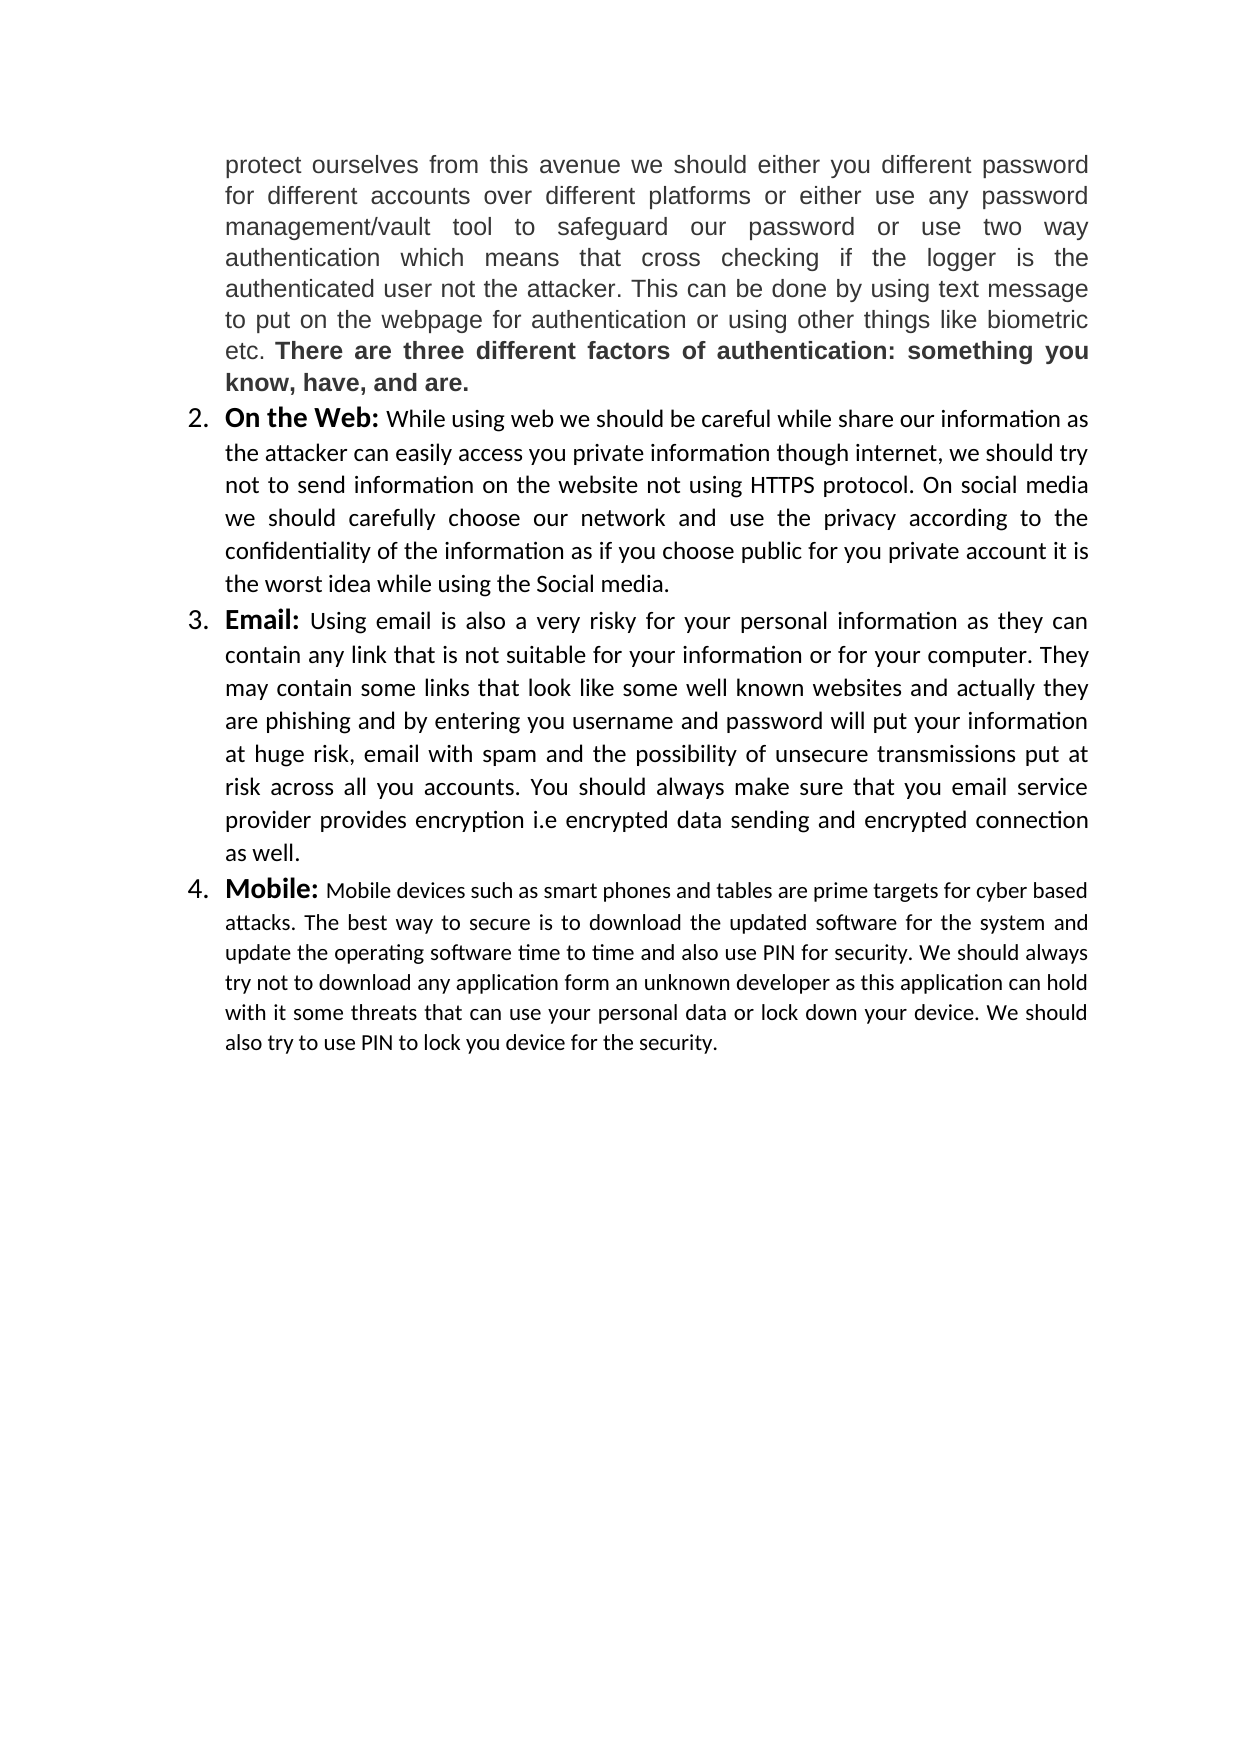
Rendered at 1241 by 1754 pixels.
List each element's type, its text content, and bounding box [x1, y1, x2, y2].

list Email: Using email is also a very risky for your personal information as they can contain any link that is not suitable for your information or for your computer. They may contain some links that look like some well known websites and actually they are phishing and by entering you username and password will put your information at huge risk, email with spam and the possibility of unsecure transmissions put at risk across all you accounts. You should always make sure that you email service provider provides encryption i.e encrypted data sending and encrypted connection as well. [187, 601, 1090, 867]
list On the Web: While using web we should be careful while share our information as the attacker can easily access you private information though internet, we should try not to send information on the website not using HTTPS protocol. On social media we should carefully choose our network and use the privacy according to the confidentiality of the information as if you choose public for you private account it is the worst idea while using the Social media. [187, 399, 1090, 599]
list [187, 150, 1090, 396]
list Mobile: Mobile devices such as smart phones and tables are prime targets for cyber based attacks. The best way to secure is to download the updated software for the system and update the operating software time to time and also use PIN for security. We should always try not to download any application form an unknown developer as this application can hold with it some threats that can use your personal data or lock down your device. We should also try to use PIN to lock you device for the security. [187, 870, 1090, 1056]
